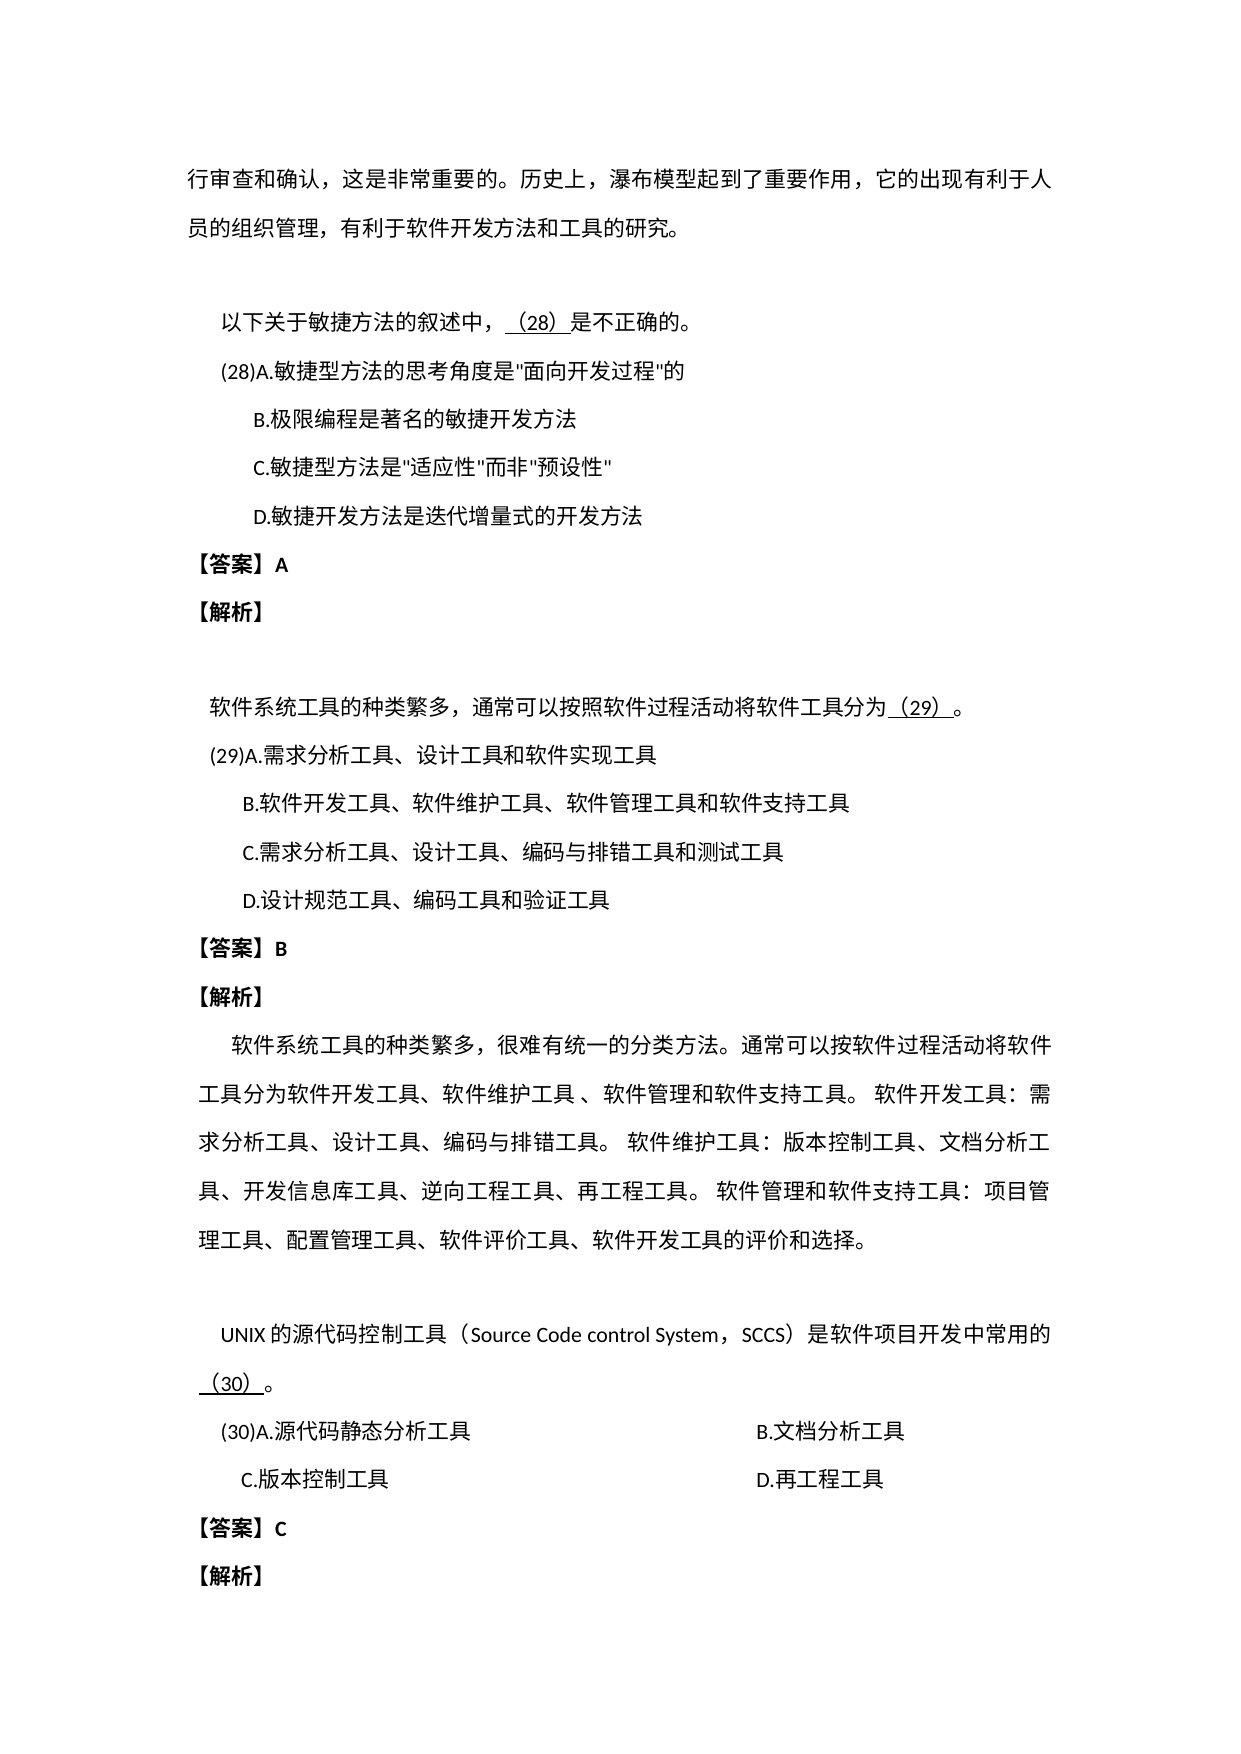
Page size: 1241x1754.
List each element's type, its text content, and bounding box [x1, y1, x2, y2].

text 【答案】B [187, 931, 1053, 963]
text C.需求分析工具、设计工具、编码与排错工具和测试工具 [231, 834, 1053, 867]
text 软件系统工具的种类繁多，很难有统一的分类方法。通常可以按软件过程活动将软件工具分为软件开发工具、软件维护工具 、软件管理和软件支持工具。 软件开发工具：需求分析工具、设计工具、编码与排错工具。 软件维护工具：版本控制工具、文档分析工具、开发信息库工具、逆向工程工具、再工程工具。 软件管理和软件支持工具：项目管理工具、配置管理工具、软件评价工具、软件开发工具的评价和选择。 [198, 1027, 1053, 1255]
text 以下关于敏捷方法的叙述中，（28）是不正确的。 [187, 305, 1053, 337]
text (30)A.源代码静态分析工具 B.文档分析工具 [198, 1414, 1053, 1446]
text C.敏捷型方法是"适应性"而非"预设性" [209, 450, 1053, 482]
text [187, 162, 1053, 243]
text (29)A.需求分析工具、设计工具和软件实现工具 [187, 737, 1053, 770]
text B.软件开发工具、软件维护工具、软件管理工具和软件支持工具 [231, 786, 1053, 818]
text 【答案】A [187, 547, 1053, 579]
text UNIX的源代码控制工具（Source Code control System，SCCS）是软件项目开发中常用的（30）。 [198, 1317, 1053, 1398]
text 【答案】C [187, 1510, 1053, 1543]
text C.版本控制工具 D.再工程工具 [187, 1462, 1053, 1494]
text 【解析】 [187, 595, 1053, 627]
text B.极限编程是著名的敏捷开发方法 [231, 402, 1053, 434]
text 软件系统工具的种类繁多，通常可以按照软件过程活动将软件工具分为（29）。 [187, 689, 1053, 722]
text 【解析】 [187, 979, 1053, 1012]
text D.敏捷开发方法是迭代增量式的开发方法 [209, 498, 1053, 531]
text 【解析】 [187, 1559, 1053, 1591]
text (28)A.敏捷型方法的思考角度是"面向开发过程"的 [187, 353, 1053, 386]
text D.设计规范工具、编码工具和验证工具 [198, 882, 1053, 915]
